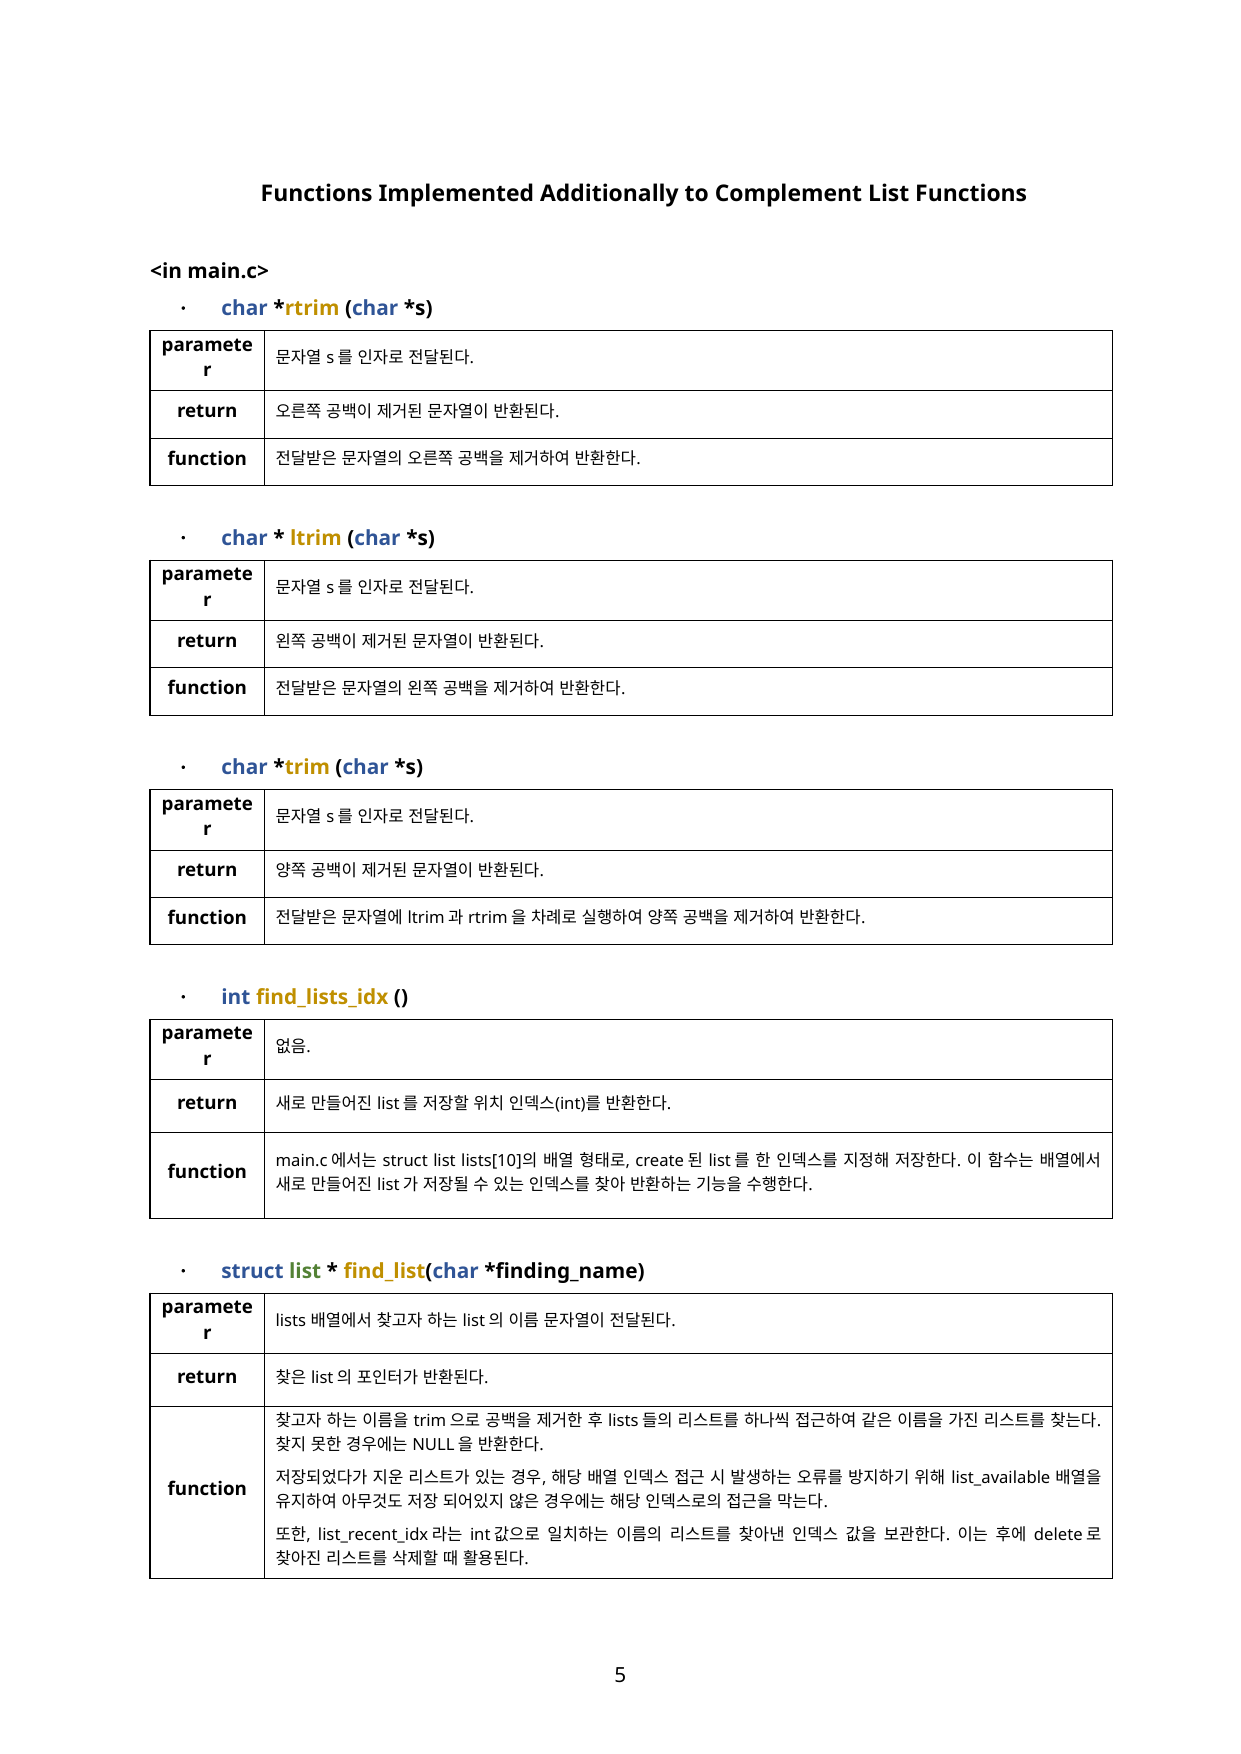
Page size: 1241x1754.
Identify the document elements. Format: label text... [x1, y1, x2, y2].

table_header parameter [151, 561, 264, 620]
table_cell function [151, 898, 264, 944]
table_cell return [151, 391, 264, 438]
table_cell main.c에서는 struct list lists[10]의 배열 형태로, create된 list를 한 인덱스를 지정해 저장한다. 이 함수는 배열에서 새로 만들어진 list가 저장될 수 있는 인덱스를 찾아 반환하는 기능을 수행한다. [265, 1133, 1112, 1218]
list int find_lists_idx () [179, 982, 1090, 1010]
table_cell 전달받은 문자열에 ltrim과 rtrim을 차례로 실행하여 양쪽 공백을 제거하여 반환한다. [265, 898, 1112, 944]
table_header lists 배열에서 찾고자 하는 list의 이름 문자열이 전달된다. [265, 1294, 1112, 1353]
table_cell 왼쪽 공백이 제거된 문자열이 반환된다. [265, 621, 1112, 667]
text <in main.c> [150, 256, 1090, 285]
list Functions Implemented Additionally to Complement List Functions [192, 177, 1090, 208]
list struct list * find_list(char *finding_name) [179, 1256, 1090, 1284]
table_cell function [151, 668, 264, 714]
table_cell 오른쪽 공백이 제거된 문자열이 반환된다. [265, 391, 1112, 438]
table_cell return [151, 851, 264, 897]
table_cell 새로 만들어진 list를 저장할 위치 인덱스(int)를 반환한다. [265, 1080, 1112, 1132]
table_header 문자열 s를 인자로 전달된다. [265, 331, 1112, 390]
table_header 문자열 s를 인자로 전달된다. [265, 561, 1112, 620]
table_cell function [151, 1133, 264, 1218]
table_cell 전달받은 문자열의 왼쪽 공백을 제거하여 반환한다. [265, 668, 1112, 714]
table_header 문자열 s를 인자로 전달된다. [265, 790, 1112, 849]
table_cell 전달받은 문자열의 오른쪽 공백을 제거하여 반환한다. [265, 439, 1112, 485]
table_cell function [151, 439, 264, 485]
table_cell return [151, 621, 264, 667]
table_header 없음. [265, 1020, 1112, 1079]
list char * ltrim (char *s) [179, 523, 1090, 551]
table_cell 양쪽 공백이 제거된 문자열이 반환된다. [265, 851, 1112, 897]
list char *trim (char *s) [179, 752, 1090, 781]
table_header parameter [151, 1294, 264, 1353]
list char *rtrim (char *s) [179, 293, 1090, 322]
table_header parameter [151, 790, 264, 849]
table_cell function [151, 1407, 264, 1578]
table_header parameter [151, 331, 264, 390]
table_cell return [151, 1080, 264, 1132]
table_cell 찾은 list의 포인터가 반환된다. [265, 1354, 1112, 1406]
table_header parameter [151, 1020, 264, 1079]
table_cell 찾고자 하는 이름을 trim으로 공백을 제거한 후 lists들의 리스트를 하나씩 접근하여 같은 이름을 가진 리스트를 찾는다. 찾지 못한 경우에는 NULL을 반환한다. 저장되었다가 지운 리스트가 있는 경우, 해당 배열 인덱스 접근 시 발생하는 오류를 방지하기 위해 list_available 배열을 유지하여 아무것도 저장 되어있지 않은 경우에는 해당 인덱스로의 접근을 막는다. 또한, list_recent_idx라는 int값으로 일치하는 이름의 리스트를 찾아낸 인덱스 값을 보관한다. 이는 후에 delete로 찾아진 리스트를 삭제할 때 활용된다. [265, 1407, 1112, 1578]
table_cell return [151, 1354, 264, 1406]
